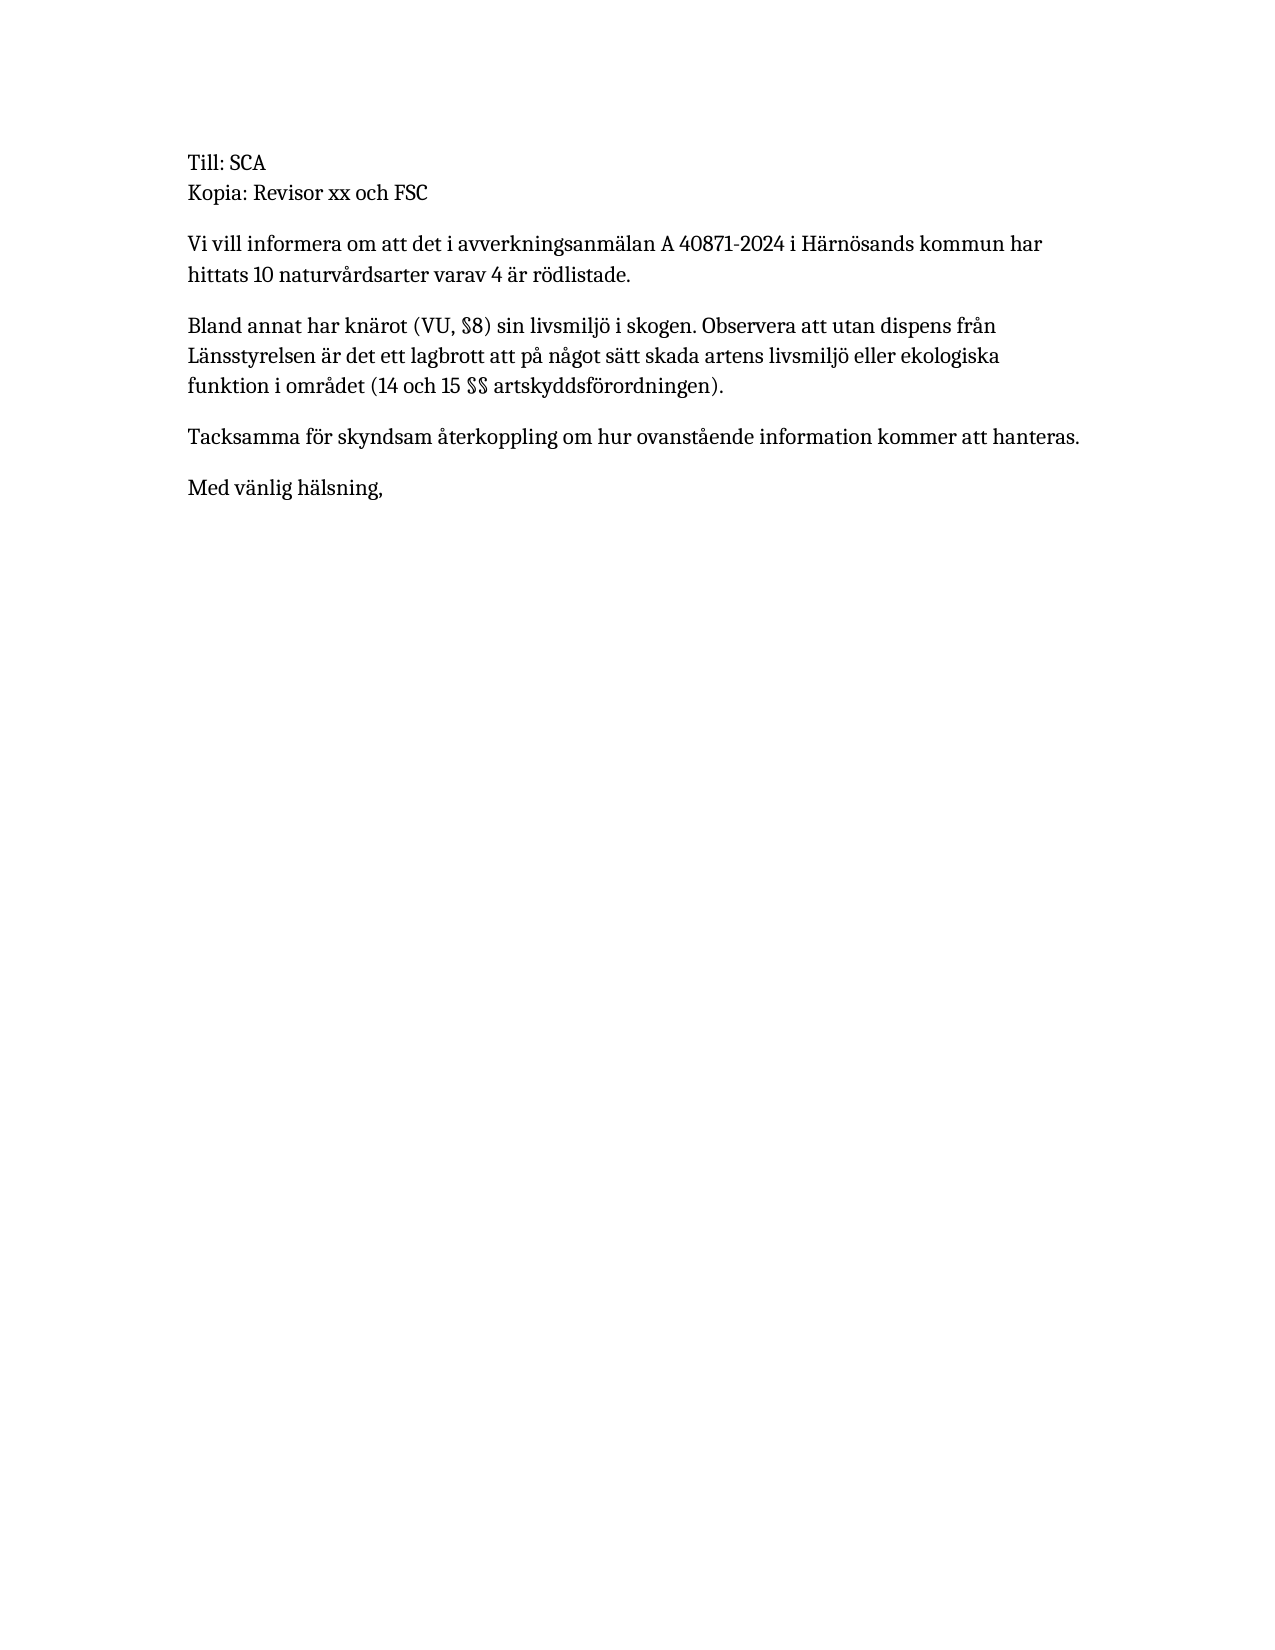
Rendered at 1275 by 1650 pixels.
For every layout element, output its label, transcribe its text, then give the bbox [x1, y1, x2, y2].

text Tacksamma för skyndsam återkoppling om hur ovanstående information kommer att hanteras. [187, 424, 1087, 450]
text Till: SCA Kopia: Revisor xx och FSC [187, 150, 1087, 207]
text Vi vill informera om att det i avverkningsanmälan A 40871-2024 i Härnösands kommun har hittats 10 naturvårdsarter varav 4 är rödlistade. [187, 231, 1087, 288]
text Bland annat har knärot (VU, §8) sin livsmiljö i skogen. Observera att utan dispens från Länsstyrelsen är det ett lagbrott att på något sätt skada artens livsmiljö eller ekologiska funktion i området (14 och 15 §§ artskyddsförordningen). [187, 312, 1087, 399]
text Med vänlig hälsning, [187, 475, 1087, 532]
